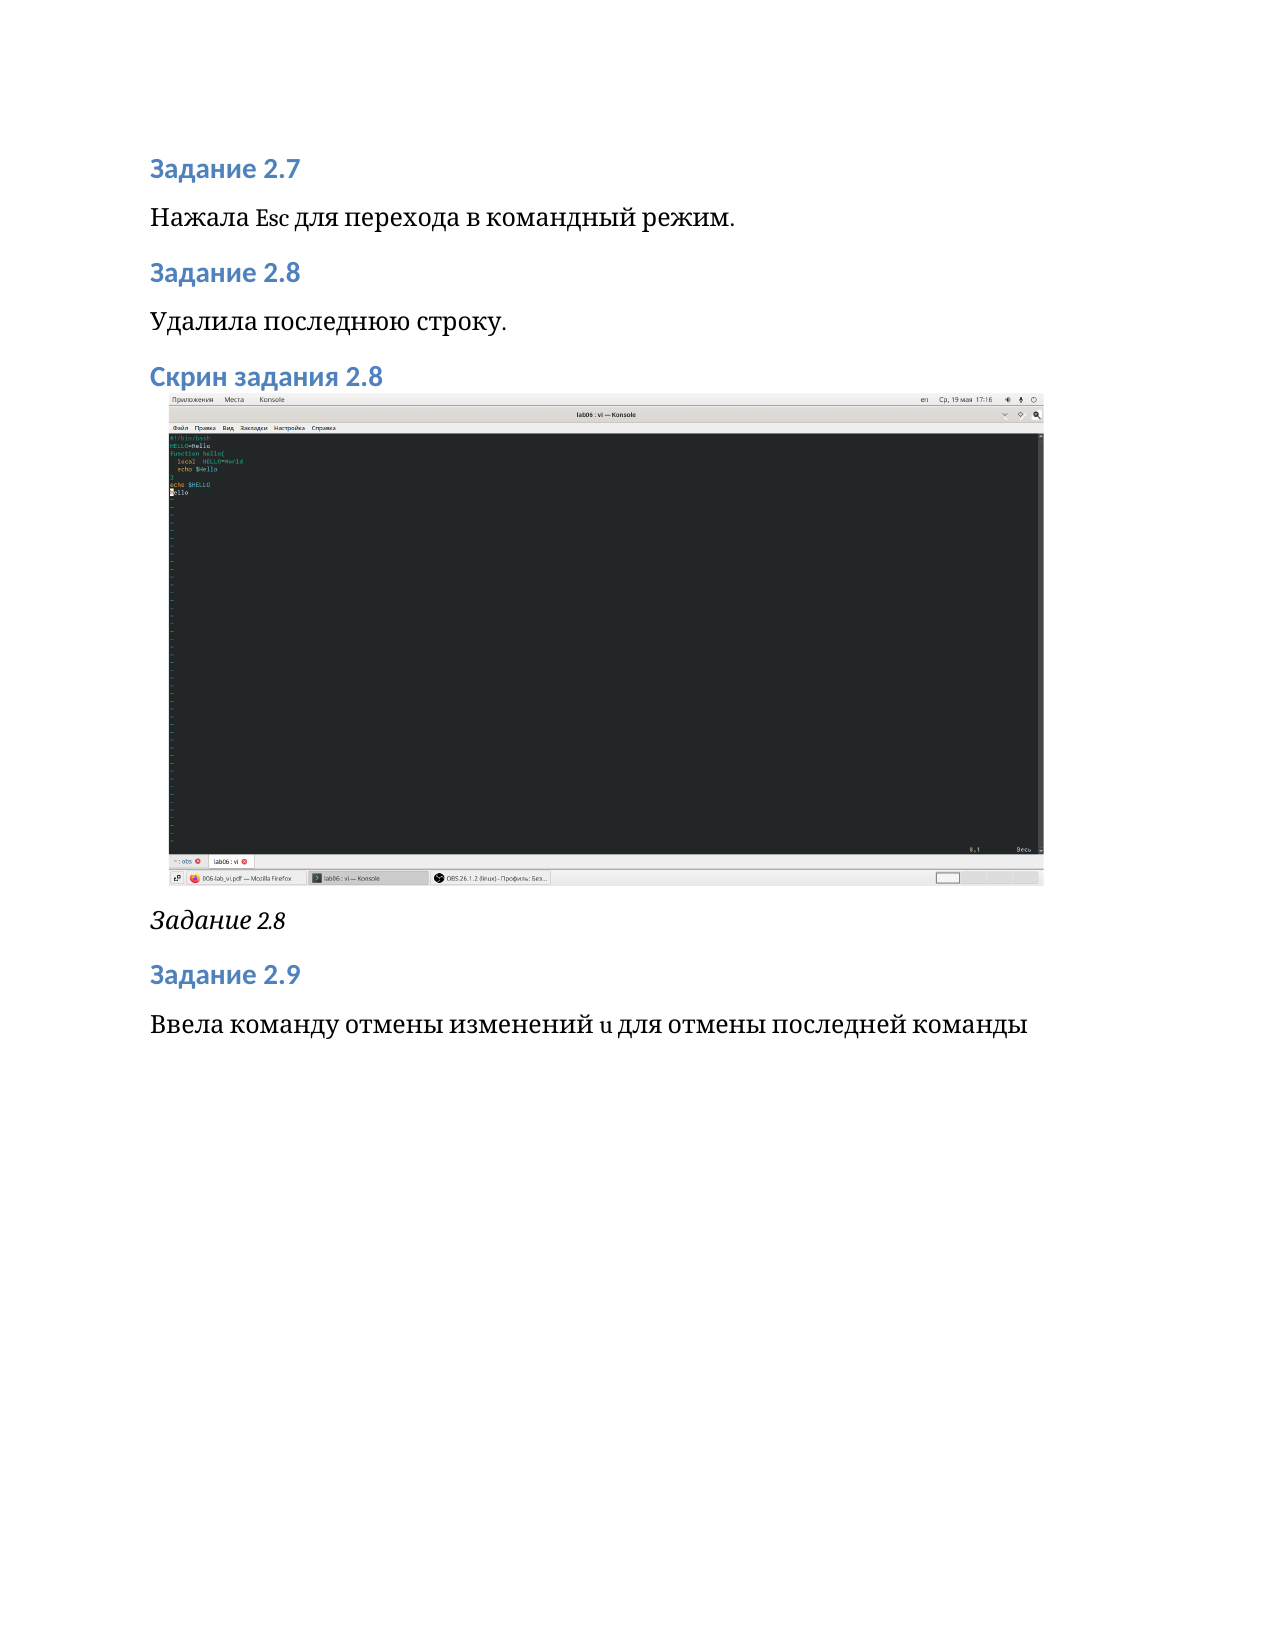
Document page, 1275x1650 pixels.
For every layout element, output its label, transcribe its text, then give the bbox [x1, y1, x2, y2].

picture [168, 393, 1044, 886]
subtitle Задание 2.7 [150, 150, 1125, 186]
text Нажала Esc для перехода в командный режим. [150, 204, 1125, 233]
text Ввела команду отмены изменений u для отмены последней команды [150, 1011, 1125, 1039]
text Задание 2.8 [150, 907, 1125, 935]
text Удалила последнюю строку. [150, 308, 1125, 337]
subtitle Задание 2.9 [150, 956, 1125, 992]
subtitle Задание 2.8 [150, 254, 1125, 289]
subtitle Cкрин задания 2.8 [150, 358, 1125, 393]
